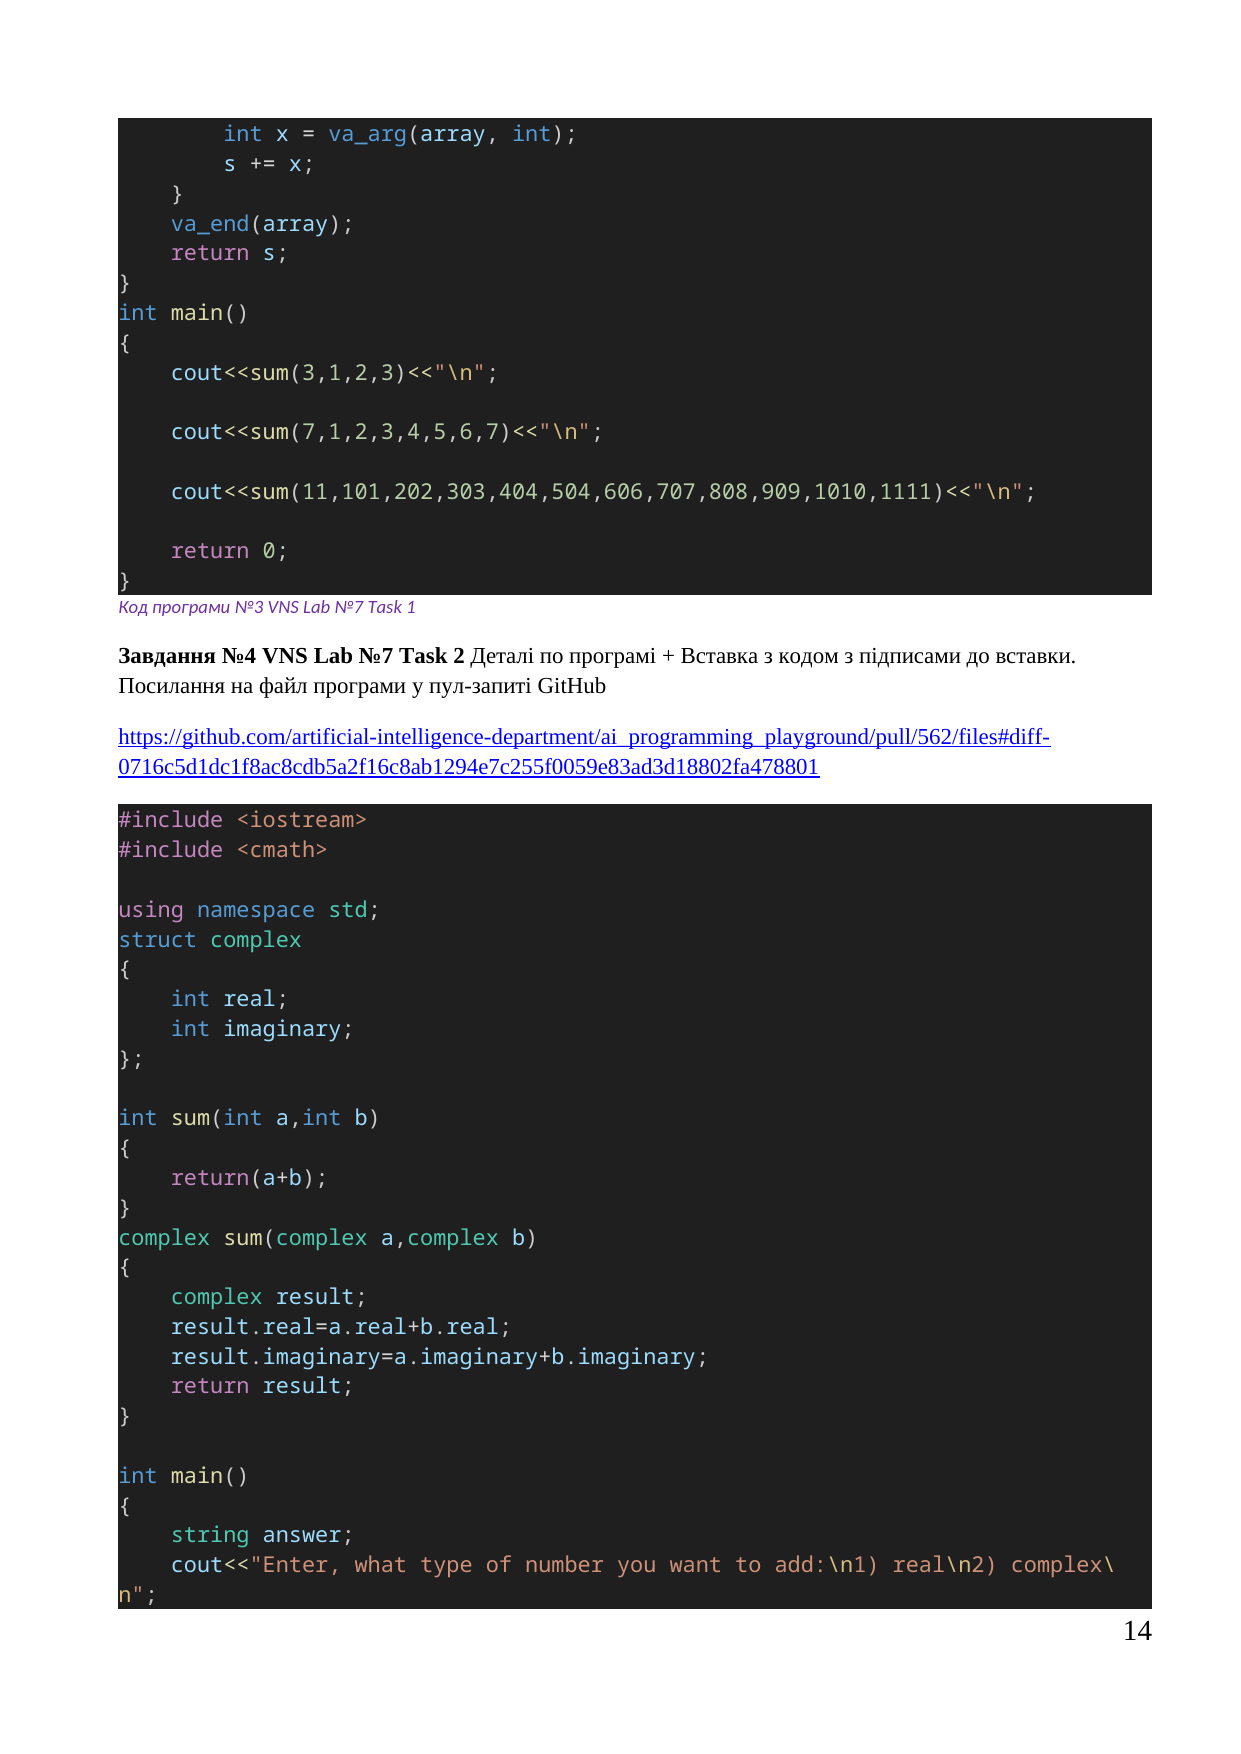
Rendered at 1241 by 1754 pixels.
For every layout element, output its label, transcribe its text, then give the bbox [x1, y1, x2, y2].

text cout<<sum(3,1,2,3)<<"\n"; [118, 356, 1152, 386]
text #include <cmath> [118, 834, 1152, 864]
text int main() [118, 1460, 1152, 1490]
text using namespace std; [118, 894, 1152, 924]
text https://github.com/artificial-intelligence-department/ai_programming_playground/pull/562/files#diff-0716c5d1dc1f8ac8cdb5a2f16c8ab1294e7c255f0059e83ad3d18802fa478801 [118, 723, 1152, 780]
text int main() [118, 297, 1152, 327]
text int real; [118, 983, 1152, 1013]
text cout<<sum(7,1,2,3,4,5,6,7)<<"\n"; [118, 416, 1152, 446]
text return s; [118, 237, 1152, 267]
text cout<<sum(11,101,202,303,404,504,606,707,808,909,1010,1111)<<"\n"; [118, 476, 1152, 505]
text int sum(int a,int b) [118, 1102, 1152, 1132]
text string answer; [118, 1519, 1152, 1549]
text }; [118, 1043, 1152, 1073]
text } [118, 267, 1152, 297]
text { [118, 327, 1152, 356]
text } [118, 178, 1152, 207]
text } [118, 1192, 1152, 1222]
text } [118, 565, 1152, 595]
text complex result; [118, 1281, 1152, 1311]
text result.imaginary=a.imaginary+b.imaginary; [118, 1341, 1152, 1371]
text { [118, 1132, 1152, 1162]
text int x = va_arg(array, int); [118, 118, 1152, 148]
text cout<<"Enter, what type of number you want to add:\n1) real\n2) complex\n"; [118, 1549, 1152, 1609]
text Завдання №4 VNS Lab №7 Task 2 Деталі по програмі + Вставка з кодом з підписами до вставки. Посилання на файл програми у пул-запиті GitHub [118, 642, 1152, 698]
text int imaginary; [118, 1013, 1152, 1043]
text return(a+b); [118, 1162, 1152, 1192]
text va_end(array); [118, 207, 1152, 237]
text return result; [118, 1371, 1152, 1400]
text Код програми №3 VNS Lab №7 Task 1 [118, 595, 1152, 618]
text { [118, 953, 1152, 983]
text { [118, 1490, 1152, 1519]
text { [118, 1251, 1152, 1281]
text complex sum(complex a,complex b) [118, 1222, 1152, 1251]
text struct complex [118, 924, 1152, 953]
text s += x; [118, 148, 1152, 178]
text result.real=a.real+b.real; [118, 1311, 1152, 1341]
text #include <iostream> [118, 804, 1152, 834]
text return 0; [118, 535, 1152, 565]
text } [118, 1400, 1152, 1430]
